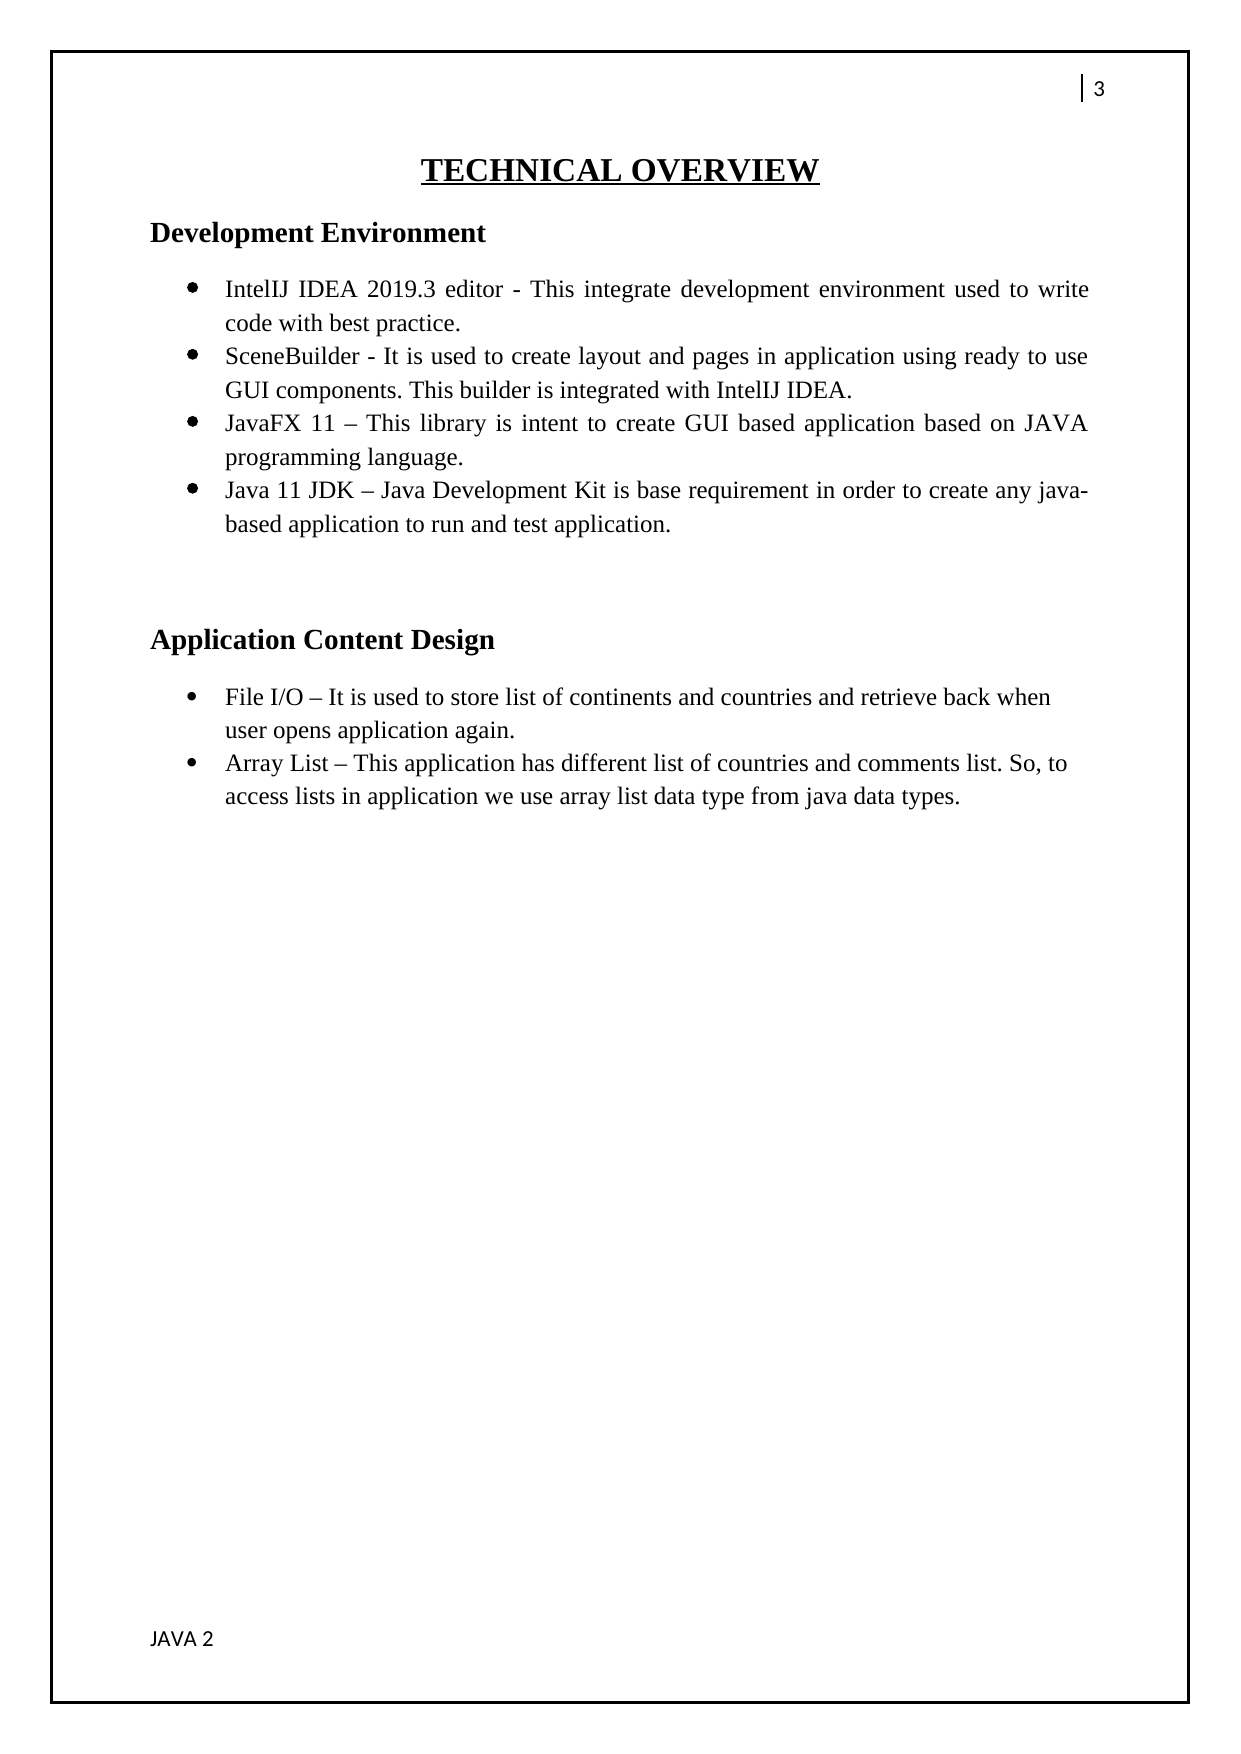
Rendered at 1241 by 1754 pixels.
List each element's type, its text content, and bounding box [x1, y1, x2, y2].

text Development Environment [150, 215, 1090, 248]
list Array List – This application has different list of countries and comments list. So, to access lists in application we use array list data type from java data types. [187, 748, 1090, 809]
list SceneBuilder - It is used to create layout and pages in application using ready to use GUI components. This builder is integrated with IntelIJ IDEA. [187, 341, 1090, 404]
text Application Content Design [150, 622, 1090, 656]
list IntelIJ IDEA 2019.3 editor - This integrate development environment used to write code with best practice. [187, 274, 1090, 337]
text TECHNICAL OVERVIEW [150, 150, 1090, 188]
list JavaFX 11 – This library is intent to create GUI based application based on JAVA programming language. [187, 408, 1090, 471]
list Java 11 JDK – Java Development Kit is base requirement in order to create any java-based application to run and test application. [187, 475, 1090, 538]
list File I/O – It is used to store list of continents and countries and retrieve back when user opens application again. [187, 682, 1090, 743]
